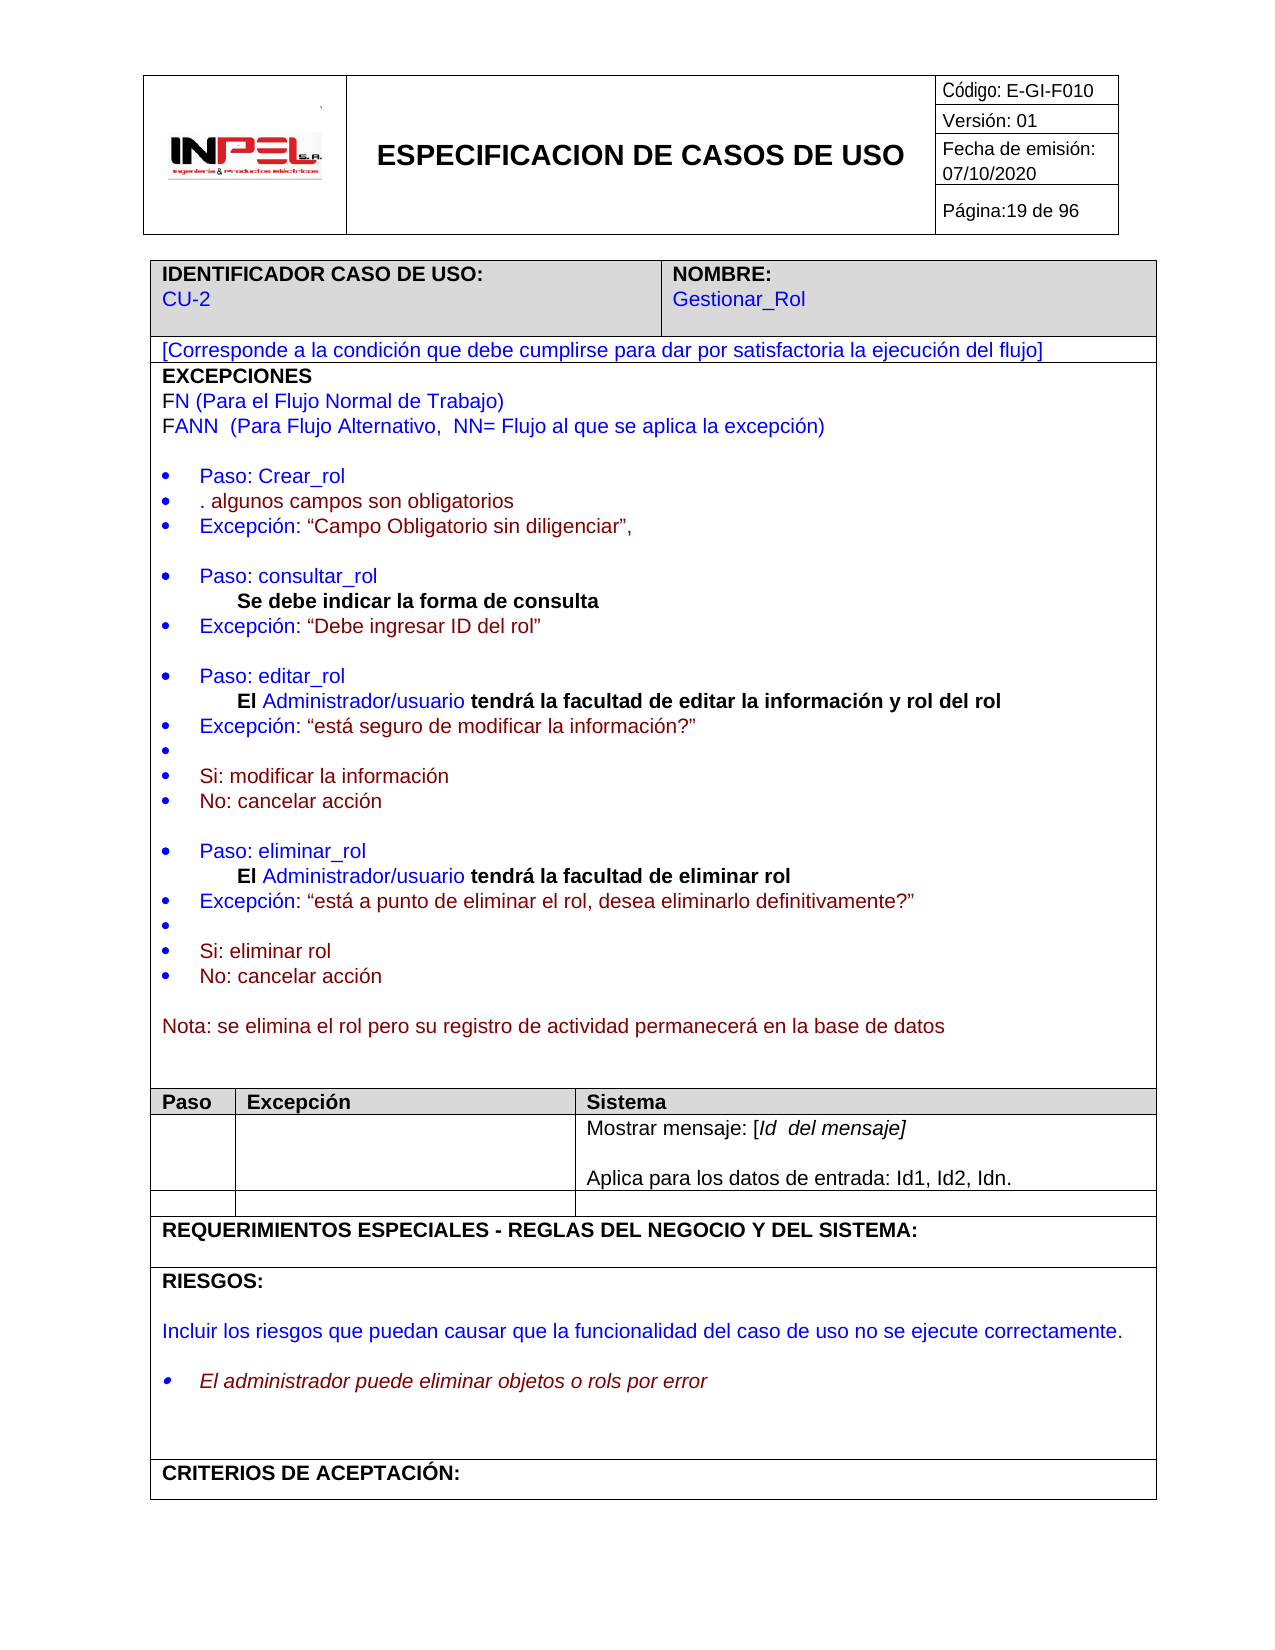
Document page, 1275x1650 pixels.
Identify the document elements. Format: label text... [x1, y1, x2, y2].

table_cell EXCEPCIONES FN (Para el Flujo Normal de Trabajo) FANN (Para Flujo Alternativo, NN= Flujo al que se aplica la excepción) Paso: Crear_rol . algunos campos son obligatorios Excepción: “Campo Obligatorio sin diligenciar”, Paso: consultar_rol Se debe indicar la forma de consulta Excepción: “Debe ingresar ID del rol” Paso: editar_rol El Administrador/usuario tendrá la facultad de editar la información y rol del rol Excepción: “está seguro de modificar la información?” Si: modificar la información No: cancelar acción Paso: eliminar_rol El Administrador/usuario tendrá la facultad de eliminar rol Excepción: “está a punto de eliminar el rol, desea eliminarlo definitivamente?” Si: eliminar rol No: cancelar acción Nota: se elimina el rol pero su registro de actividad permanecerá en la base de datos [151, 363, 1156, 1088]
table_cell [236, 1191, 575, 1216]
table_cell [576, 1191, 1156, 1216]
table_cell Paso [151, 1089, 235, 1114]
table_cell RIESGOS: Incluir los riesgos que puedan causar que la funcionalidad del caso de uso no se ejecute correctamente. El administrador puede eliminar objetos o rols por error [151, 1268, 1156, 1458]
table_cell [236, 1115, 575, 1190]
table_header NOMBRE: Gestionar_Rol [662, 261, 1156, 336]
table_cell Mostrar mensaje: [Id del mensaje] Aplica para los datos de entrada: Id1, Id2, Idn. [576, 1115, 1156, 1190]
table_cell [151, 1191, 235, 1216]
table_cell [151, 1115, 235, 1190]
table_cell Sistema [576, 1089, 1156, 1114]
table_cell Excepción [236, 1089, 575, 1114]
table_cell REQUERIMIENTOS ESPECIALES - REGLAS DEL NEGOCIO Y DEL SISTEMA: [151, 1217, 1156, 1267]
picture [167, 106, 323, 204]
table_cell POSCONDICION: [Corresponde a la condición que debe cumplirse para dar por satisfactoria la ejecución del flujo] [151, 337, 1156, 362]
table_header IDENTIFICADOR CASO DE USO: CU-2 [151, 261, 661, 336]
